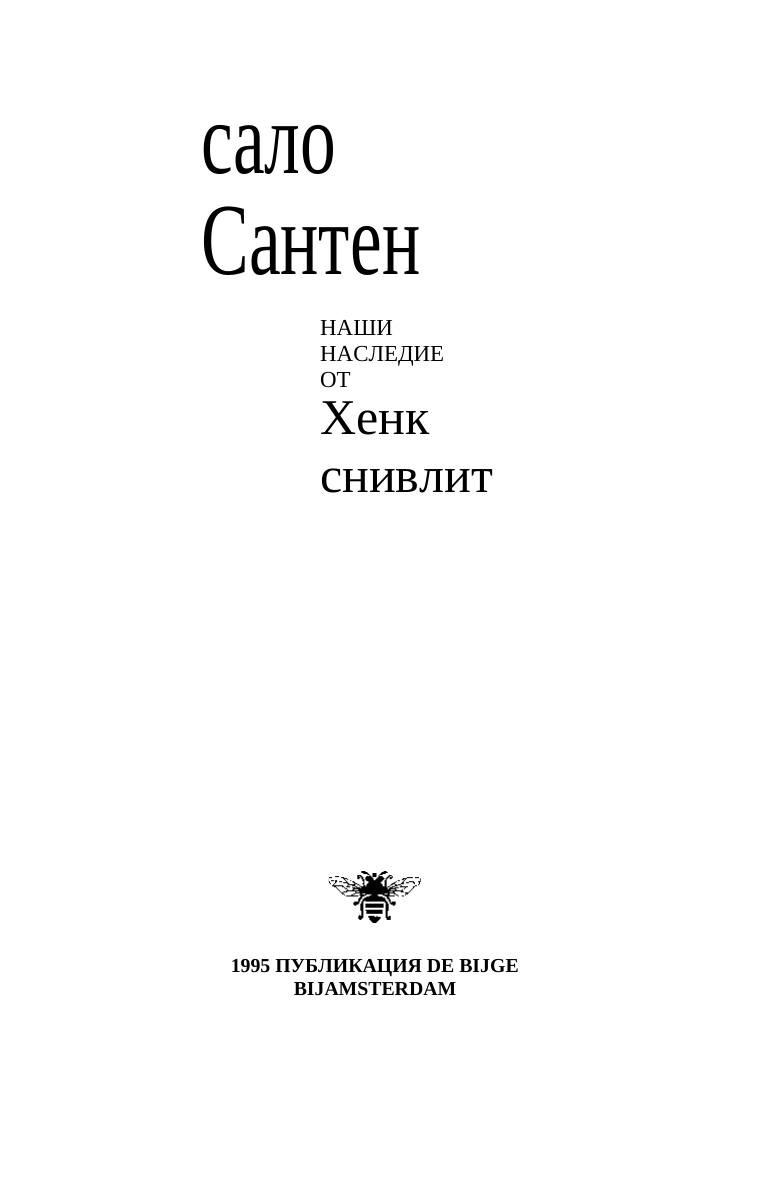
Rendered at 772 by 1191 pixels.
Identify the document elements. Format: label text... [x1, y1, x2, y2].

text Хенк [151, 393, 598, 445]
text сало [151, 78, 598, 195]
text Сантен [151, 195, 598, 295]
text снивлит [320, 445, 598, 503]
picture [328, 871, 421, 923]
text НАСЛЕДИЕ [320, 340, 598, 366]
text 1995 ПУБЛИКАЦИЯ DE BIJGE BIJAMSTERDAM [151, 954, 598, 1022]
text ОТ [320, 366, 598, 393]
text НАШИ [320, 313, 598, 340]
